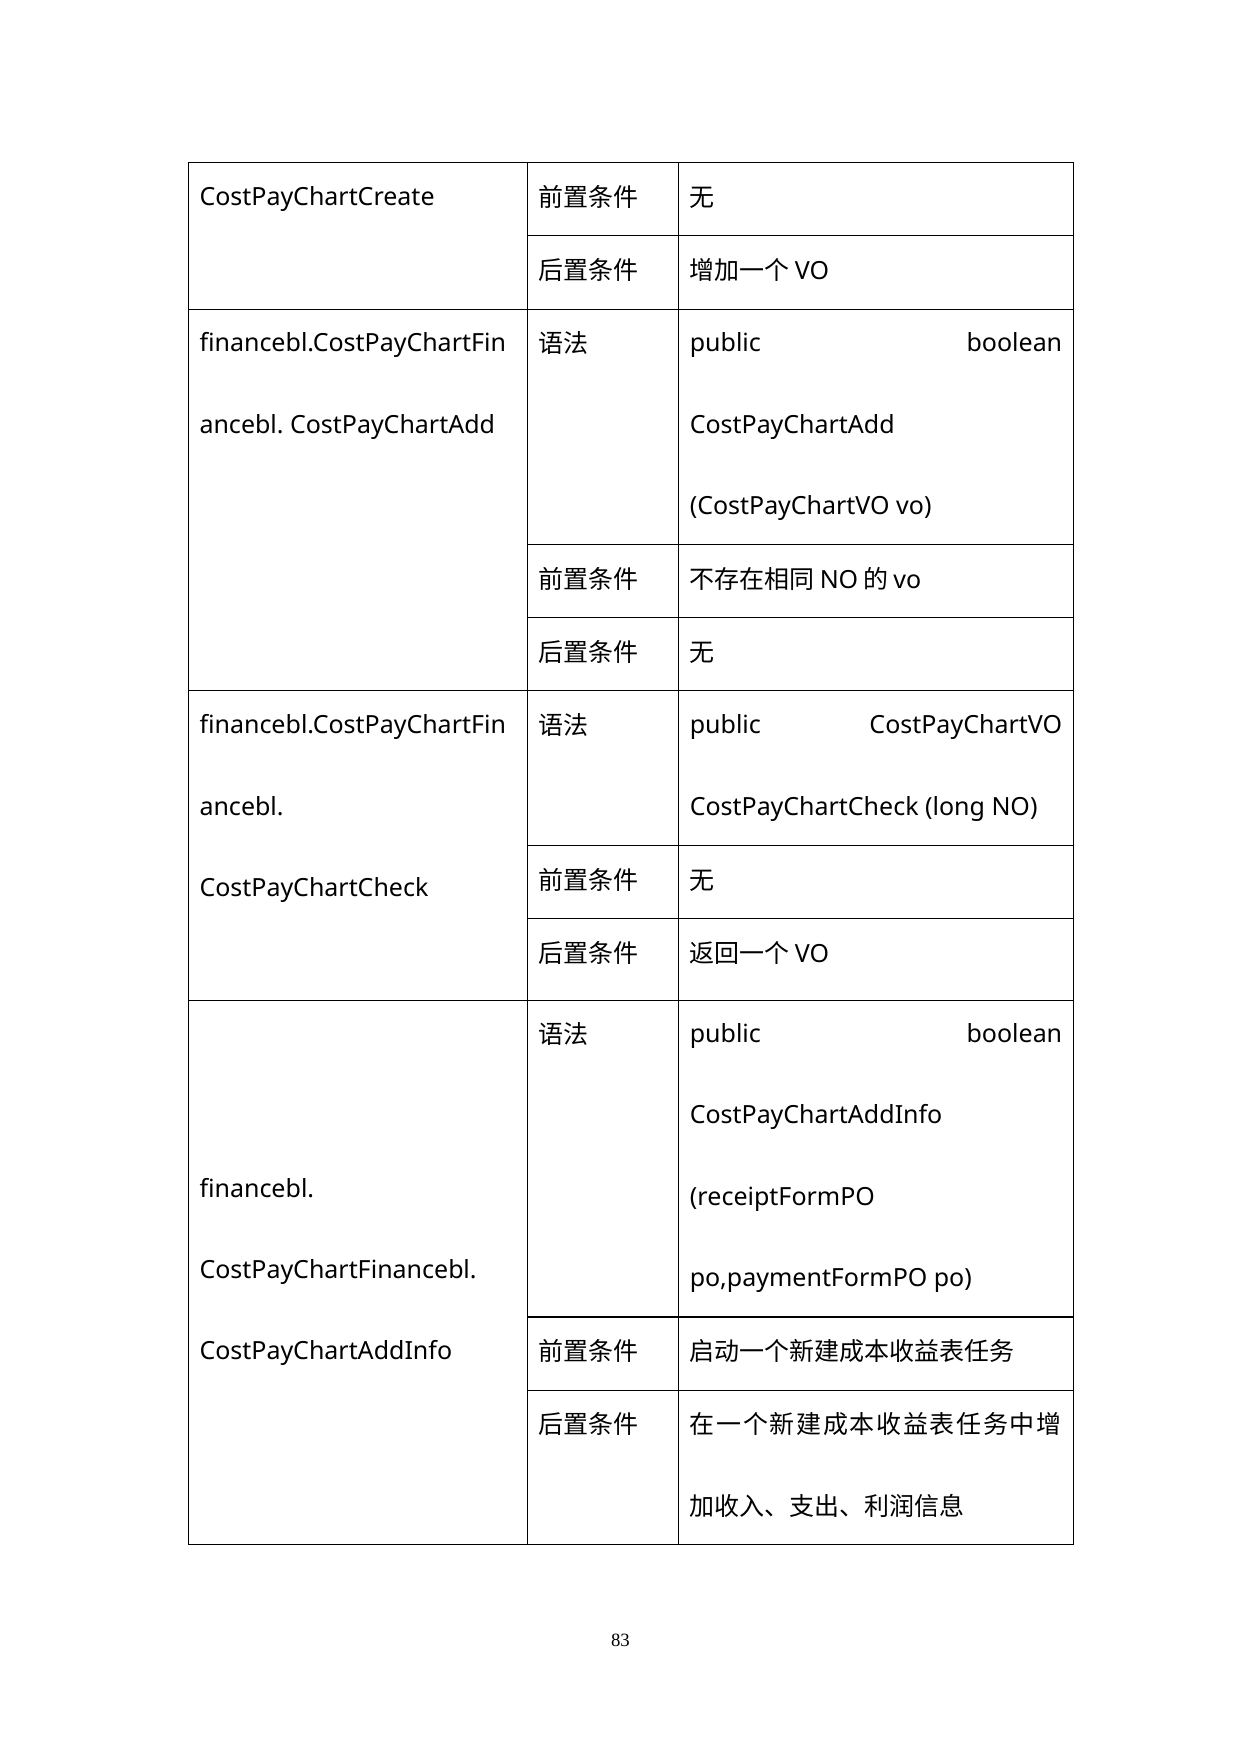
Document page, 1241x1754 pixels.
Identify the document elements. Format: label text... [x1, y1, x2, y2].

table_cell 前置条件 [528, 163, 678, 235]
table_cell 无 [679, 618, 1073, 690]
table_cell 前置条件 [528, 1318, 678, 1389]
table_cell public boolean CostPayChartAdd (CostPayChartVO vo) [679, 310, 1073, 544]
table_cell financebl.CostPayChartFinancebl. CostPayChartCheck [189, 691, 527, 999]
table_cell 返回一个VO [679, 919, 1073, 999]
table_cell 后置条件 [528, 919, 678, 999]
table_cell financebl.CostPayChartFinancebl. CostPayChartCreate [189, 163, 527, 308]
table_cell 后置条件 [528, 236, 678, 308]
table_cell 增加一个VO [679, 236, 1073, 308]
table_cell 前置条件 [528, 545, 678, 617]
table_cell 不存在相同NO的vo [679, 545, 1073, 617]
table_cell 在一个新建成本收益表任务中增加收入、支出、利润信息 [679, 1391, 1073, 1544]
table_cell public boolean CostPayChartAddInfo (receiptFormPO po,paymentFormPO po) [679, 1001, 1073, 1316]
table_cell 语法 [528, 1001, 678, 1316]
table_cell financebl.CostPayChartFinancebl. CostPayChartAdd [189, 310, 527, 690]
table_cell 语法 [528, 691, 678, 845]
table_cell 后置条件 [528, 618, 678, 690]
table_cell 启动一个新建成本收益表任务 [679, 1318, 1073, 1389]
table_cell 后置条件 [528, 1391, 678, 1544]
table_cell 语法 [528, 310, 678, 544]
table_cell 无 [679, 163, 1073, 235]
table_cell public CostPayChartVO CostPayChartCheck (long NO) [679, 691, 1073, 845]
table_cell 无 [679, 846, 1073, 918]
table_cell financebl. CostPayChartFinancebl. CostPayChartAddInfo [189, 1001, 527, 1544]
table_cell 前置条件 [528, 846, 678, 918]
